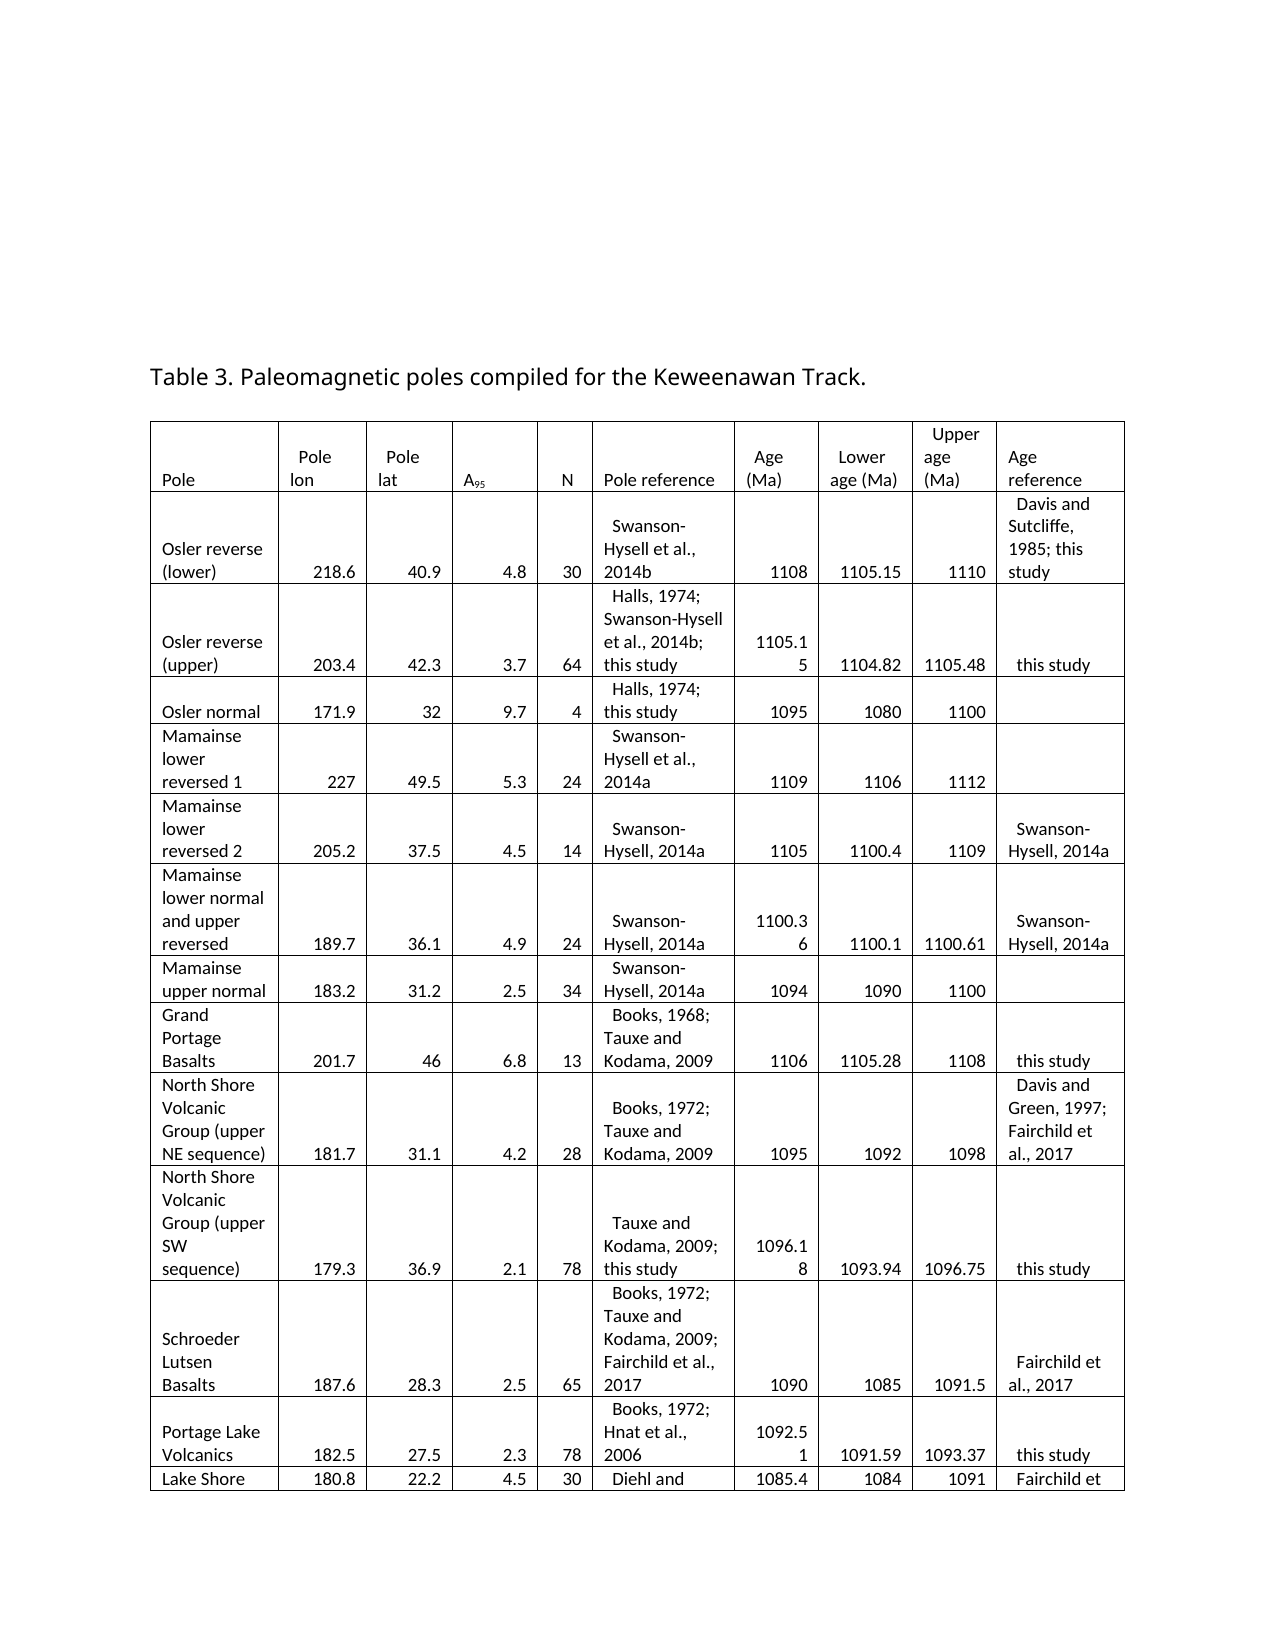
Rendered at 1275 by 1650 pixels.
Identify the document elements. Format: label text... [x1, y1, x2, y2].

table_cell Swanson-Hysell et al., 2014b [593, 492, 734, 583]
table_header Pole lon [279, 422, 366, 491]
table_cell Swanson-Hysell, 2014a [593, 794, 734, 862]
table_cell 13 [538, 1003, 592, 1072]
table_cell 1085.47 [735, 1467, 818, 1489]
table_cell 1098 [913, 1073, 996, 1164]
table_cell Davis and Sutcliffe, 1985; this study [997, 492, 1124, 583]
table_cell 46 [367, 1003, 452, 1072]
table_cell 187.6 [279, 1281, 366, 1396]
table_cell 1096.18 [735, 1166, 818, 1280]
table_cell 4.5 [453, 1467, 537, 1489]
table_cell 30 [538, 1467, 592, 1489]
table_cell 1091.5 [913, 1281, 996, 1396]
table_cell 1106 [735, 1003, 818, 1072]
table_cell 1105.15 [735, 584, 818, 676]
table_cell 49.5 [367, 724, 452, 793]
table_cell 3.7 [453, 584, 537, 676]
table_header Pole [151, 422, 278, 491]
table_header Age reference [997, 422, 1124, 491]
table_cell [997, 724, 1124, 793]
table_cell 28 [538, 1073, 592, 1164]
table_cell 189.7 [279, 864, 366, 955]
table_cell 36.1 [367, 864, 452, 955]
table_cell 2.3 [453, 1397, 537, 1466]
table_cell 37.5 [367, 794, 452, 862]
table_cell 42.3 [367, 584, 452, 676]
table_cell Books, 1968; Tauxe and Kodama, 2009 [593, 1003, 734, 1072]
table_cell this study [997, 1003, 1124, 1072]
table_cell Swanson-Hysell, 2014a [593, 956, 734, 1002]
table_cell 1104.82 [819, 584, 912, 676]
table_cell 78 [538, 1397, 592, 1466]
table_cell 78 [538, 1166, 592, 1280]
table_cell 183.2 [279, 956, 366, 1002]
table_cell 1105.48 [913, 584, 996, 676]
table_cell Halls, 1974; this study [593, 677, 734, 723]
table_cell 5.3 [453, 724, 537, 793]
table_header Lower age (Ma) [819, 422, 912, 491]
table_cell 2.1 [453, 1166, 537, 1280]
table_cell 4.5 [453, 794, 537, 862]
table_cell 6.8 [453, 1003, 537, 1072]
table_cell 227 [279, 724, 366, 793]
table_cell 1100.61 [913, 864, 996, 955]
table_cell this study [997, 1166, 1124, 1280]
table_cell 1109 [735, 724, 818, 793]
table_cell [997, 956, 1124, 1002]
table_cell 36.9 [367, 1166, 452, 1280]
table_cell [997, 677, 1124, 723]
table_cell this study [997, 1397, 1124, 1466]
table_header Pole reference [593, 422, 734, 491]
table_cell 2.5 [453, 1281, 537, 1396]
table_cell 40.9 [367, 492, 452, 583]
table_cell 1100.4 [819, 794, 912, 862]
table_cell 2.5 [453, 956, 537, 1002]
table_cell Swanson-Hysell, 2014a [997, 864, 1124, 955]
table_cell 1095 [735, 1073, 818, 1164]
table_cell 14 [538, 794, 592, 862]
table_cell 1105.15 [819, 492, 912, 583]
table_cell Osler reverse (upper) [151, 584, 278, 676]
table_cell 1095 [735, 677, 818, 723]
table_cell 1106 [819, 724, 912, 793]
table_cell 1092 [819, 1073, 912, 1164]
table_cell 30 [538, 492, 592, 583]
table_header A95 [453, 422, 537, 491]
table_cell 180.8 [279, 1467, 366, 1489]
table_cell Fairchild et al., 2017 [997, 1281, 1124, 1396]
table_cell 64 [538, 584, 592, 676]
table_cell Halls, 1974; Swanson-Hysell et al., 2014b; this study [593, 584, 734, 676]
table_cell Books, 1972; Tauxe and Kodama, 2009 [593, 1073, 734, 1164]
table_cell 31.2 [367, 956, 452, 1002]
table_cell 1096.75 [913, 1166, 996, 1280]
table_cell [593, 1467, 734, 1489]
table_cell 4 [538, 677, 592, 723]
table_cell Schroeder Lutsen Basalts [151, 1281, 278, 1396]
table_cell 34 [538, 956, 592, 1002]
table_cell 4.2 [453, 1073, 537, 1164]
table_cell 1108 [913, 1003, 996, 1072]
table_cell 1105.28 [819, 1003, 912, 1072]
table_cell 1110 [913, 492, 996, 583]
text Table 3. Paleomagnetic poles compiled for the Keweenawan Track. [150, 360, 1125, 392]
table_cell 24 [538, 724, 592, 793]
table_cell Osler normal [151, 677, 278, 723]
table_cell 203.4 [279, 584, 366, 676]
table_cell 1100.36 [735, 864, 818, 955]
table_cell North Shore Volcanic Group (upper NE sequence) [151, 1073, 278, 1164]
table_cell 179.3 [279, 1166, 366, 1280]
table_cell 171.9 [279, 677, 366, 723]
table_cell 1093.94 [819, 1166, 912, 1280]
table_cell North Shore Volcanic Group (upper SW sequence) [151, 1166, 278, 1280]
table_cell Portage Lake Volcanics [151, 1397, 278, 1466]
table_header N [538, 422, 592, 491]
table_cell 1112 [913, 724, 996, 793]
table_cell 65 [538, 1281, 592, 1396]
table_cell 28.3 [367, 1281, 452, 1396]
table_cell 1109 [913, 794, 996, 862]
table_cell Mamainse lower reversed 2 [151, 794, 278, 862]
table_cell 1100 [913, 956, 996, 1002]
table_cell Osler reverse (lower) [151, 492, 278, 583]
table_cell 9.7 [453, 677, 537, 723]
table_cell 24 [538, 864, 592, 955]
table_cell 182.5 [279, 1397, 366, 1466]
table_cell Tauxe and Kodama, 2009; this study [593, 1166, 734, 1280]
table_cell 4.8 [453, 492, 537, 583]
table_cell Davis and Green, 1997; Fairchild et al., 2017 [997, 1073, 1124, 1164]
table_cell 1093.37 [913, 1397, 996, 1466]
table_cell 4.9 [453, 864, 537, 955]
table_cell 27.5 [367, 1397, 452, 1466]
table_cell 205.2 [279, 794, 366, 862]
table_cell 1091.59 [819, 1397, 912, 1466]
table_cell 1080 [819, 677, 912, 723]
table_cell Books, 1972; Tauxe and Kodama, 2009; Fairchild et al., 2017 [593, 1281, 734, 1396]
table_cell Lake Shore Traps [151, 1467, 278, 1489]
table_cell Mamainse lower reversed 1 [151, 724, 278, 793]
table_cell 1091 [913, 1467, 996, 1489]
table_cell 1092.51 [735, 1397, 818, 1466]
table_cell 31.1 [367, 1073, 452, 1164]
table_cell Swanson-Hysell et al., 2014a [593, 724, 734, 793]
table_cell Books, 1972; Hnat et al., 2006 [593, 1397, 734, 1466]
table_cell Mamainse lower normal and upper reversed [151, 864, 278, 955]
table_cell 1100.1 [819, 864, 912, 955]
table_cell Swanson-Hysell, 2014a [997, 794, 1124, 862]
table_header Pole lat [367, 422, 452, 491]
table_cell this study [997, 584, 1124, 676]
table_cell 181.7 [279, 1073, 366, 1164]
table_cell 22.2 [367, 1467, 452, 1489]
table_cell 1100 [913, 677, 996, 723]
table_cell 201.7 [279, 1003, 366, 1072]
table_cell 218.6 [279, 492, 366, 583]
table_cell 1094 [735, 956, 818, 1002]
table_cell 1090 [735, 1281, 818, 1396]
table_cell Swanson-Hysell, 2014a [593, 864, 734, 955]
table_cell 1084 [819, 1467, 912, 1489]
table_cell Mamainse upper normal [151, 956, 278, 1002]
table_header Upper age (Ma) [913, 422, 996, 491]
table_cell 1108 [735, 492, 818, 583]
table_cell 1105 [735, 794, 818, 862]
table_cell Grand Portage Basalts [151, 1003, 278, 1072]
table_cell 32 [367, 677, 452, 723]
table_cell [997, 1467, 1124, 1489]
table_cell 1090 [819, 956, 912, 1002]
table_header Age (Ma) [735, 422, 818, 491]
table_cell 1085 [819, 1281, 912, 1396]
